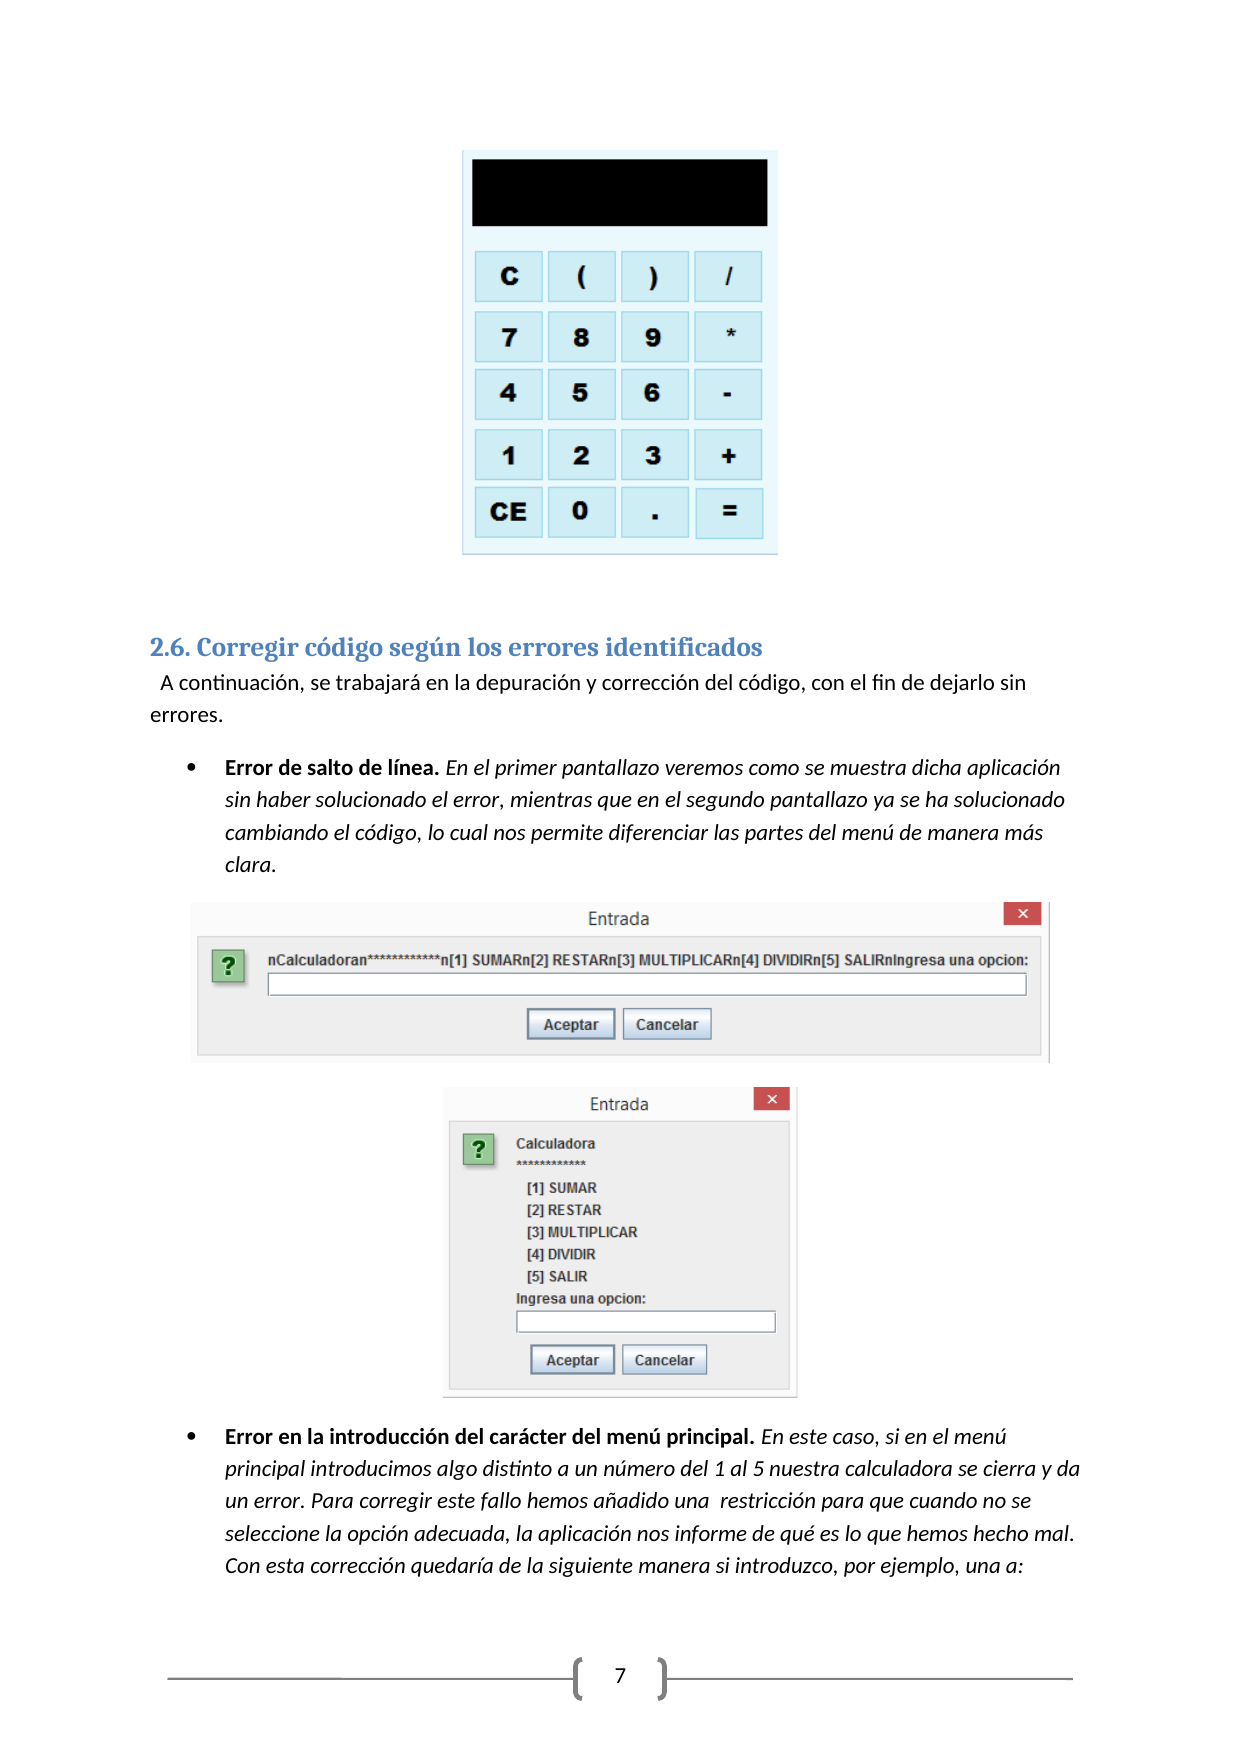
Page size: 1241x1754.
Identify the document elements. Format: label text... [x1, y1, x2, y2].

list Error de salto de línea. En el primer pantallazo veremos como se muestra dicha aplicación sin haber solucionado el error, mientras que en el segundo pantallazo ya se ha solucionado cambiando el código, lo cual nos permite diferenciar las partes del menú de manera más clara. [187, 753, 1090, 878]
picture [190, 902, 1050, 1063]
text A continuación, se trabajará en la depuración y corrección del código, con el fin de dejarlo sin errores. [150, 668, 1090, 728]
list Error en la introducción del carácter del menú principal. En este caso, si en el menú principal introducimos algo distinto a un número del 1 al 5 nuestra calculadora se cierra y da un error. Para corregir este fallo hemos añadido una restricción para que cuando no se seleccione la opción adecuada, la aplicación nos informe de qué es lo que hemos hecho mal. Con esta corrección quedaría de la siguiente manera si introduzco, por ejemplo, una a: [187, 1422, 1090, 1579]
subtitle 2.6. Corregir código según los errores identificados [150, 632, 1090, 663]
picture [462, 150, 778, 555]
picture [442, 1087, 798, 1398]
